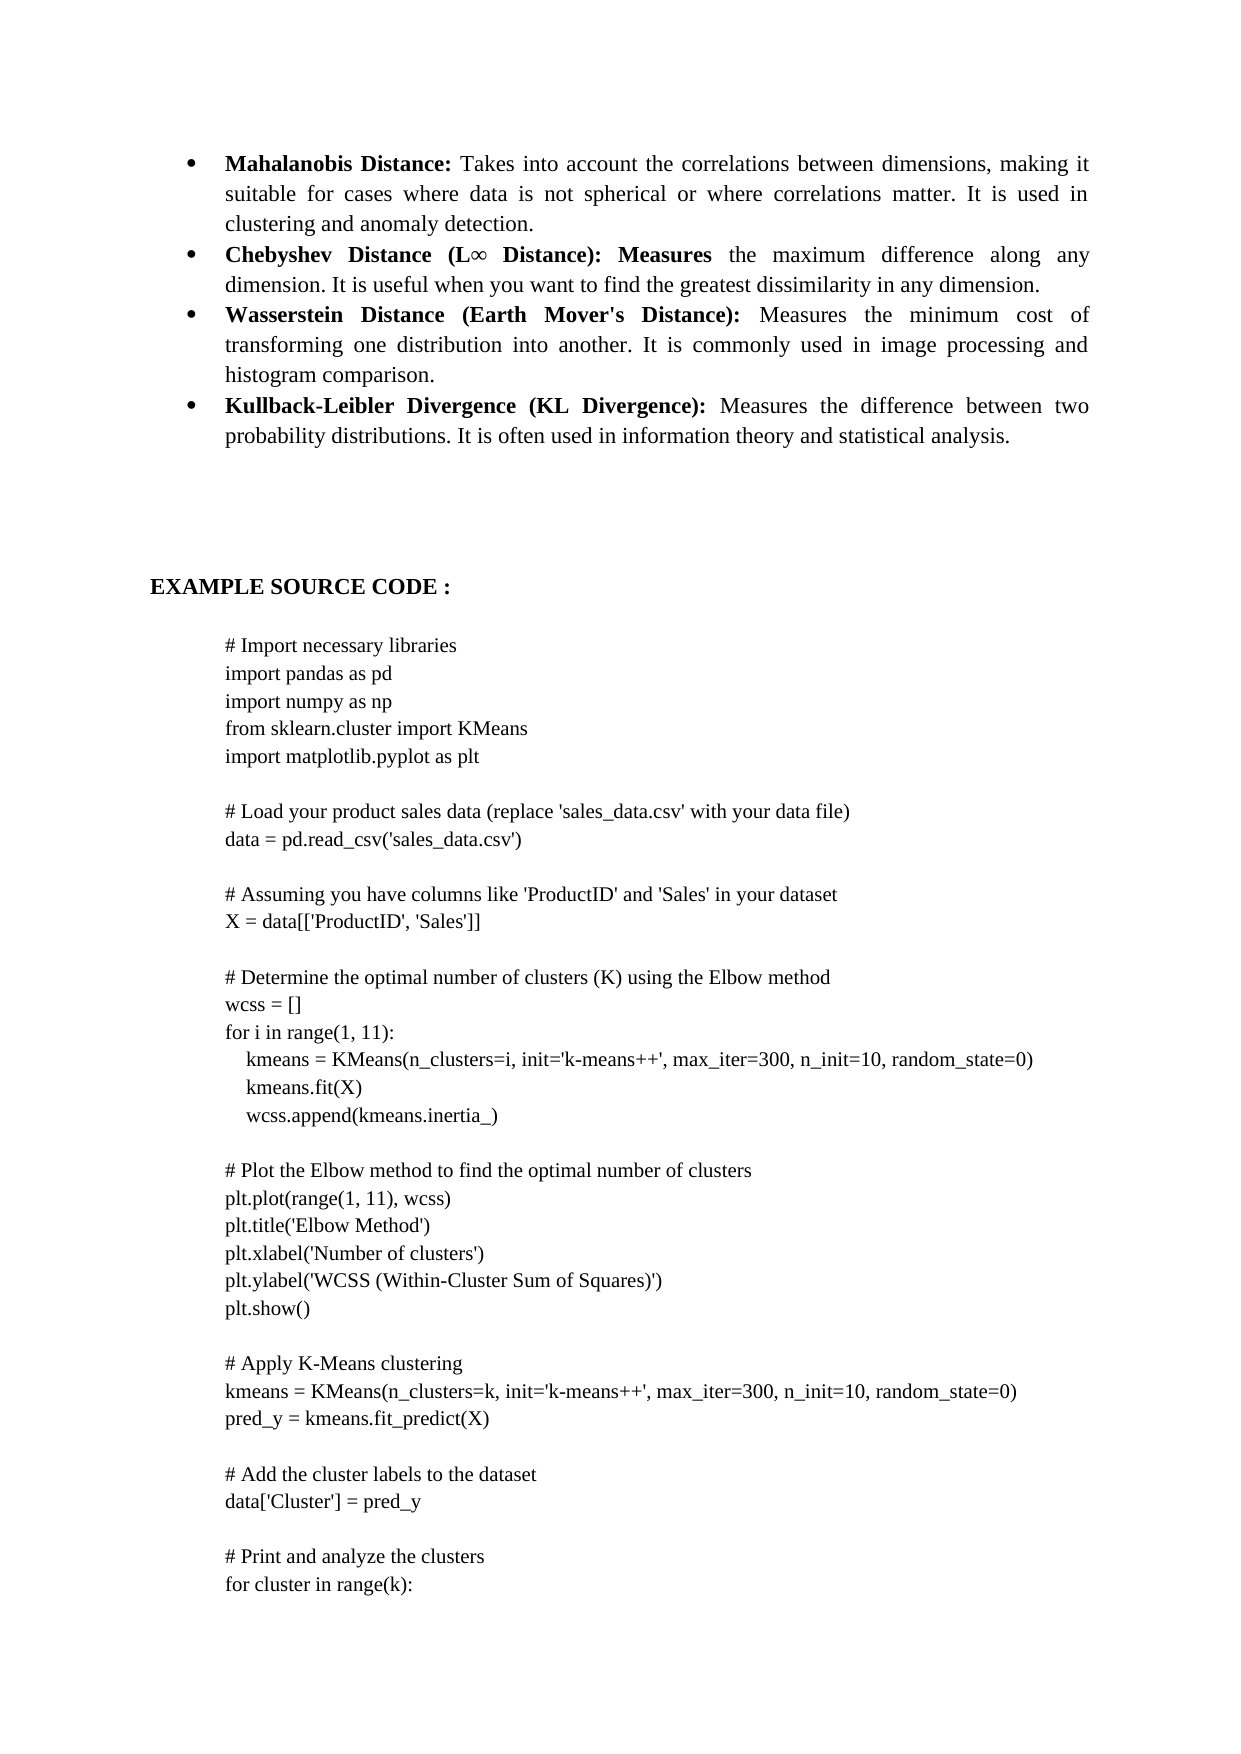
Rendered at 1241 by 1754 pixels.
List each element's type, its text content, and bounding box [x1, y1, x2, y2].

text # Print and analyze the clusters [225, 1544, 1090, 1568]
text # Add the cluster labels to the dataset [225, 1461, 1090, 1486]
text # Load your product sales data (replace 'sales_data.csv' with your data file) [225, 799, 1090, 823]
text plt.xlabel('Number of clusters') [225, 1241, 1090, 1265]
text kmeans = KMeans(n_clusters=k, init='k-means++', max_iter=300, n_init=10, random_state=0) [225, 1379, 1090, 1403]
text kmeans = KMeans(n_clusters=i, init='k-means++', max_iter=300, n_init=10, random_state=0) [225, 1047, 1090, 1071]
text data['Cluster'] = pred_y [225, 1489, 1090, 1513]
list Chebyshev Distance (L∞ Distance): Measures the maximum difference along any dimension. It is useful when you want to find the greatest dissimilarity in any dimension. [187, 241, 1090, 297]
text import numpy as np [225, 688, 1090, 713]
text wcss.append(kmeans.inertia_) [225, 1103, 1090, 1127]
text plt.plot(range(1, 11), wcss) [225, 1185, 1090, 1209]
list Wasserstein Distance (Earth Mover's Distance): Measures the minimum cost of transforming one distribution into another. It is commonly used in image processing and histogram comparison. [187, 301, 1090, 388]
text # Plot the Elbow method to find the optimal number of clusters [225, 1158, 1090, 1182]
list Mahalanobis Distance: Takes into account the correlations between dimensions, making it suitable for cases where data is not spherical or where correlations matter. It is used in clustering and anomaly detection. [187, 150, 1090, 237]
text # Import necessary libraries [225, 633, 1090, 657]
text pred_y = kmeans.fit_predict(X) [225, 1406, 1090, 1430]
text plt.title('Elbow Method') [225, 1213, 1090, 1237]
text import matplotlib.pyplot as plt [225, 744, 1090, 768]
text data = pd.read_csv('sales_data.csv') [225, 827, 1090, 851]
text import pandas as pd [225, 661, 1090, 685]
text plt.show() [225, 1296, 1090, 1320]
text for i in range(1, 11): [225, 1020, 1090, 1044]
text # Assuming you have columns like 'ProductID' and 'Sales' in your dataset [225, 882, 1090, 906]
text plt.ylabel('WCSS (Within-Cluster Sum of Squares)') [225, 1268, 1090, 1292]
text EXAMPLE SOURCE CODE : [150, 573, 1090, 599]
text wcss = [] [225, 992, 1090, 1016]
text # Apply K-Means clustering [225, 1351, 1090, 1375]
text for cluster in range(k): [225, 1572, 1090, 1596]
text X = data[['ProductID', 'Sales']] [225, 909, 1090, 933]
list Kullback-Leibler Divergence (KL Divergence): Measures the difference between two probability distributions. It is often used in information theory and statistical analysis. [187, 392, 1090, 448]
text kmeans.fit(X) [225, 1075, 1090, 1099]
text # Determine the optimal number of clusters (K) using the Elbow method [225, 964, 1090, 989]
text from sklearn.cluster import KMeans [225, 716, 1090, 740]
